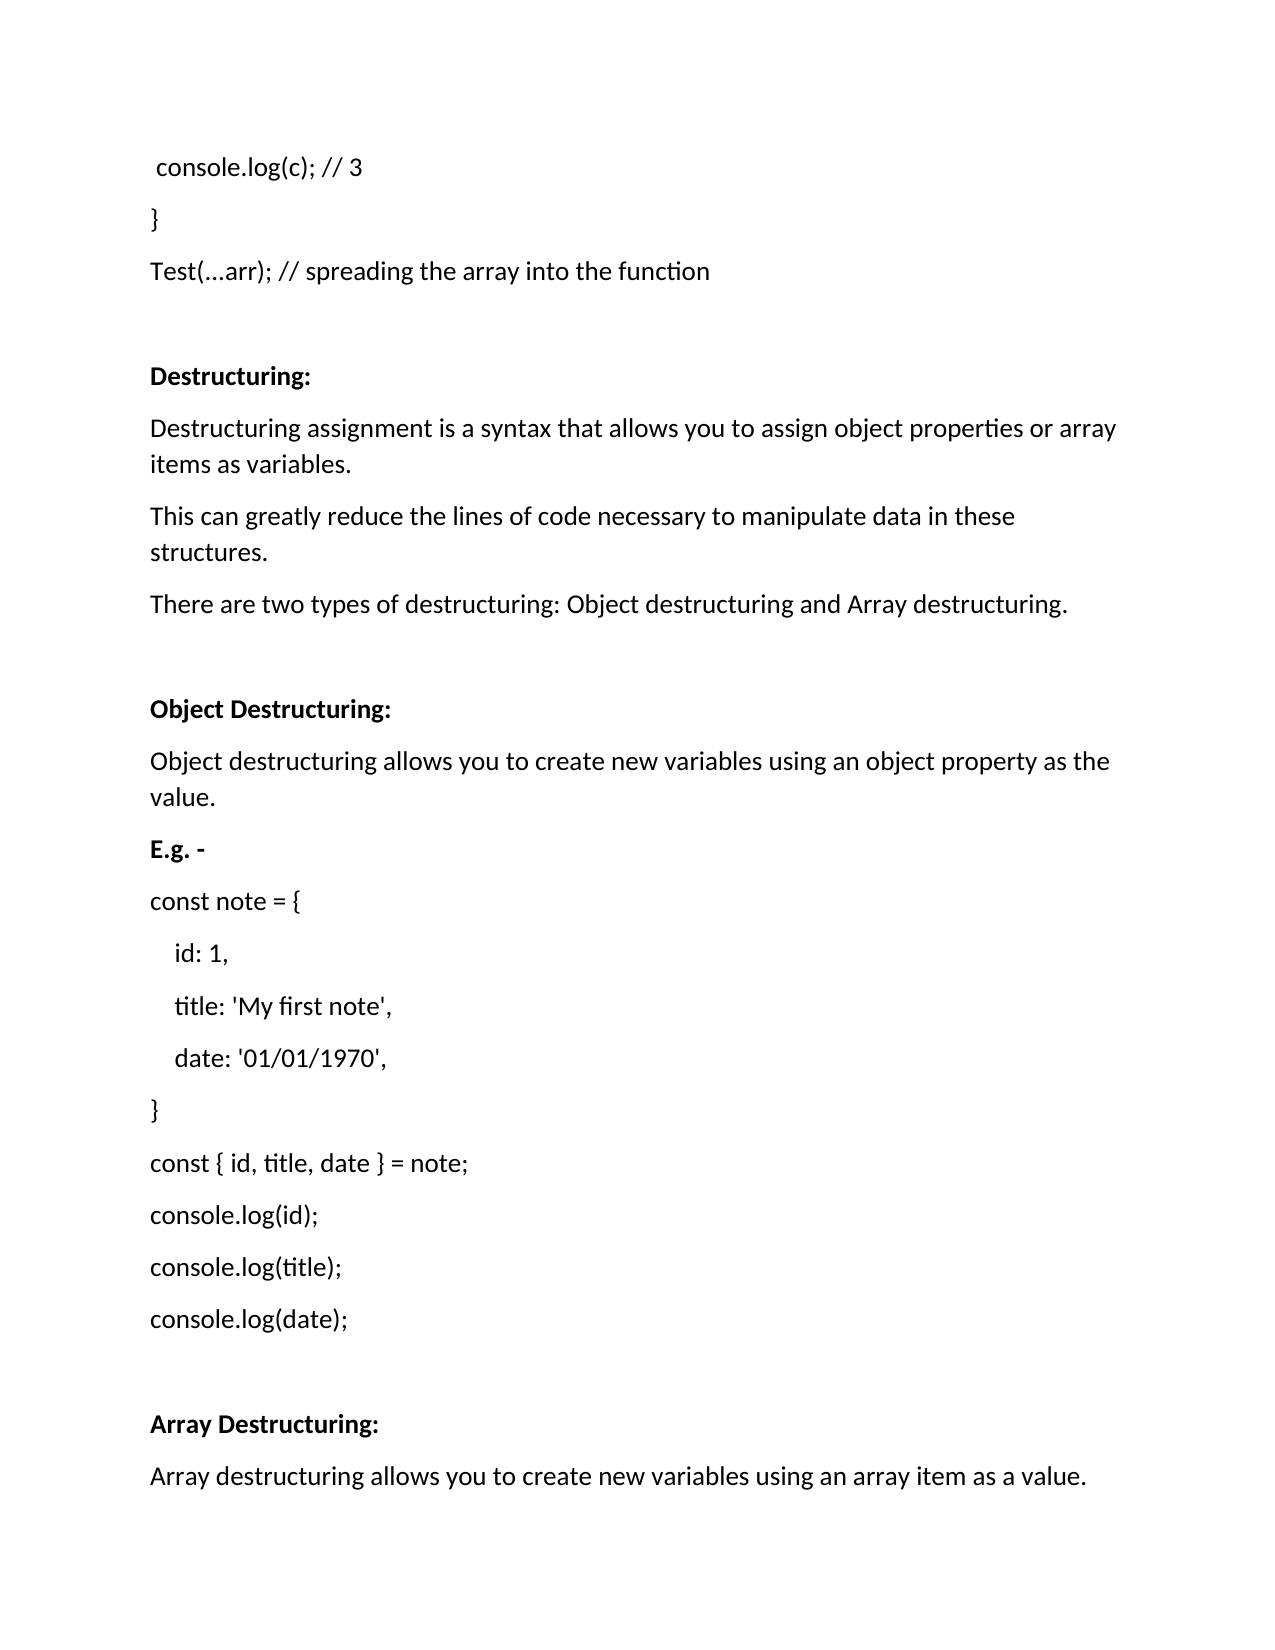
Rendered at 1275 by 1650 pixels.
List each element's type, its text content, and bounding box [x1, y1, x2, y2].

text Object destructuring allows you to create new variables using an object property as the value. [150, 744, 1125, 813]
text Object Destructuring: [150, 692, 1125, 725]
text } [150, 202, 1125, 235]
text const { id, title, date } = note; [150, 1146, 1125, 1179]
text Array Destructuring: [150, 1407, 1125, 1440]
text console.log(date); [150, 1303, 1125, 1336]
text Destructuring assignment is a syntax that allows you to assign object properties or array items as variables. [150, 411, 1125, 480]
text Array destructuring allows you to create new variables using an array item as a value. [150, 1459, 1125, 1493]
text Destructuring: [150, 359, 1125, 392]
text There are two types of destructuring: Object destructuring and Array destructuring. [150, 587, 1125, 620]
text date: '01/01/1970', [150, 1041, 1125, 1074]
text } [150, 1093, 1125, 1127]
text console.log(c); // 3 [150, 150, 1125, 183]
text title: 'My first note', [150, 989, 1125, 1022]
text const note = { [150, 884, 1125, 917]
text E.g. - [150, 832, 1125, 865]
text This can greatly reduce the lines of code necessary to manipulate data in these structures. [150, 499, 1125, 568]
text Test(...arr); // spreading the array into the function [150, 254, 1125, 288]
text console.log(title); [150, 1250, 1125, 1283]
text console.log(id); [150, 1198, 1125, 1231]
text id: 1, [150, 937, 1125, 970]
